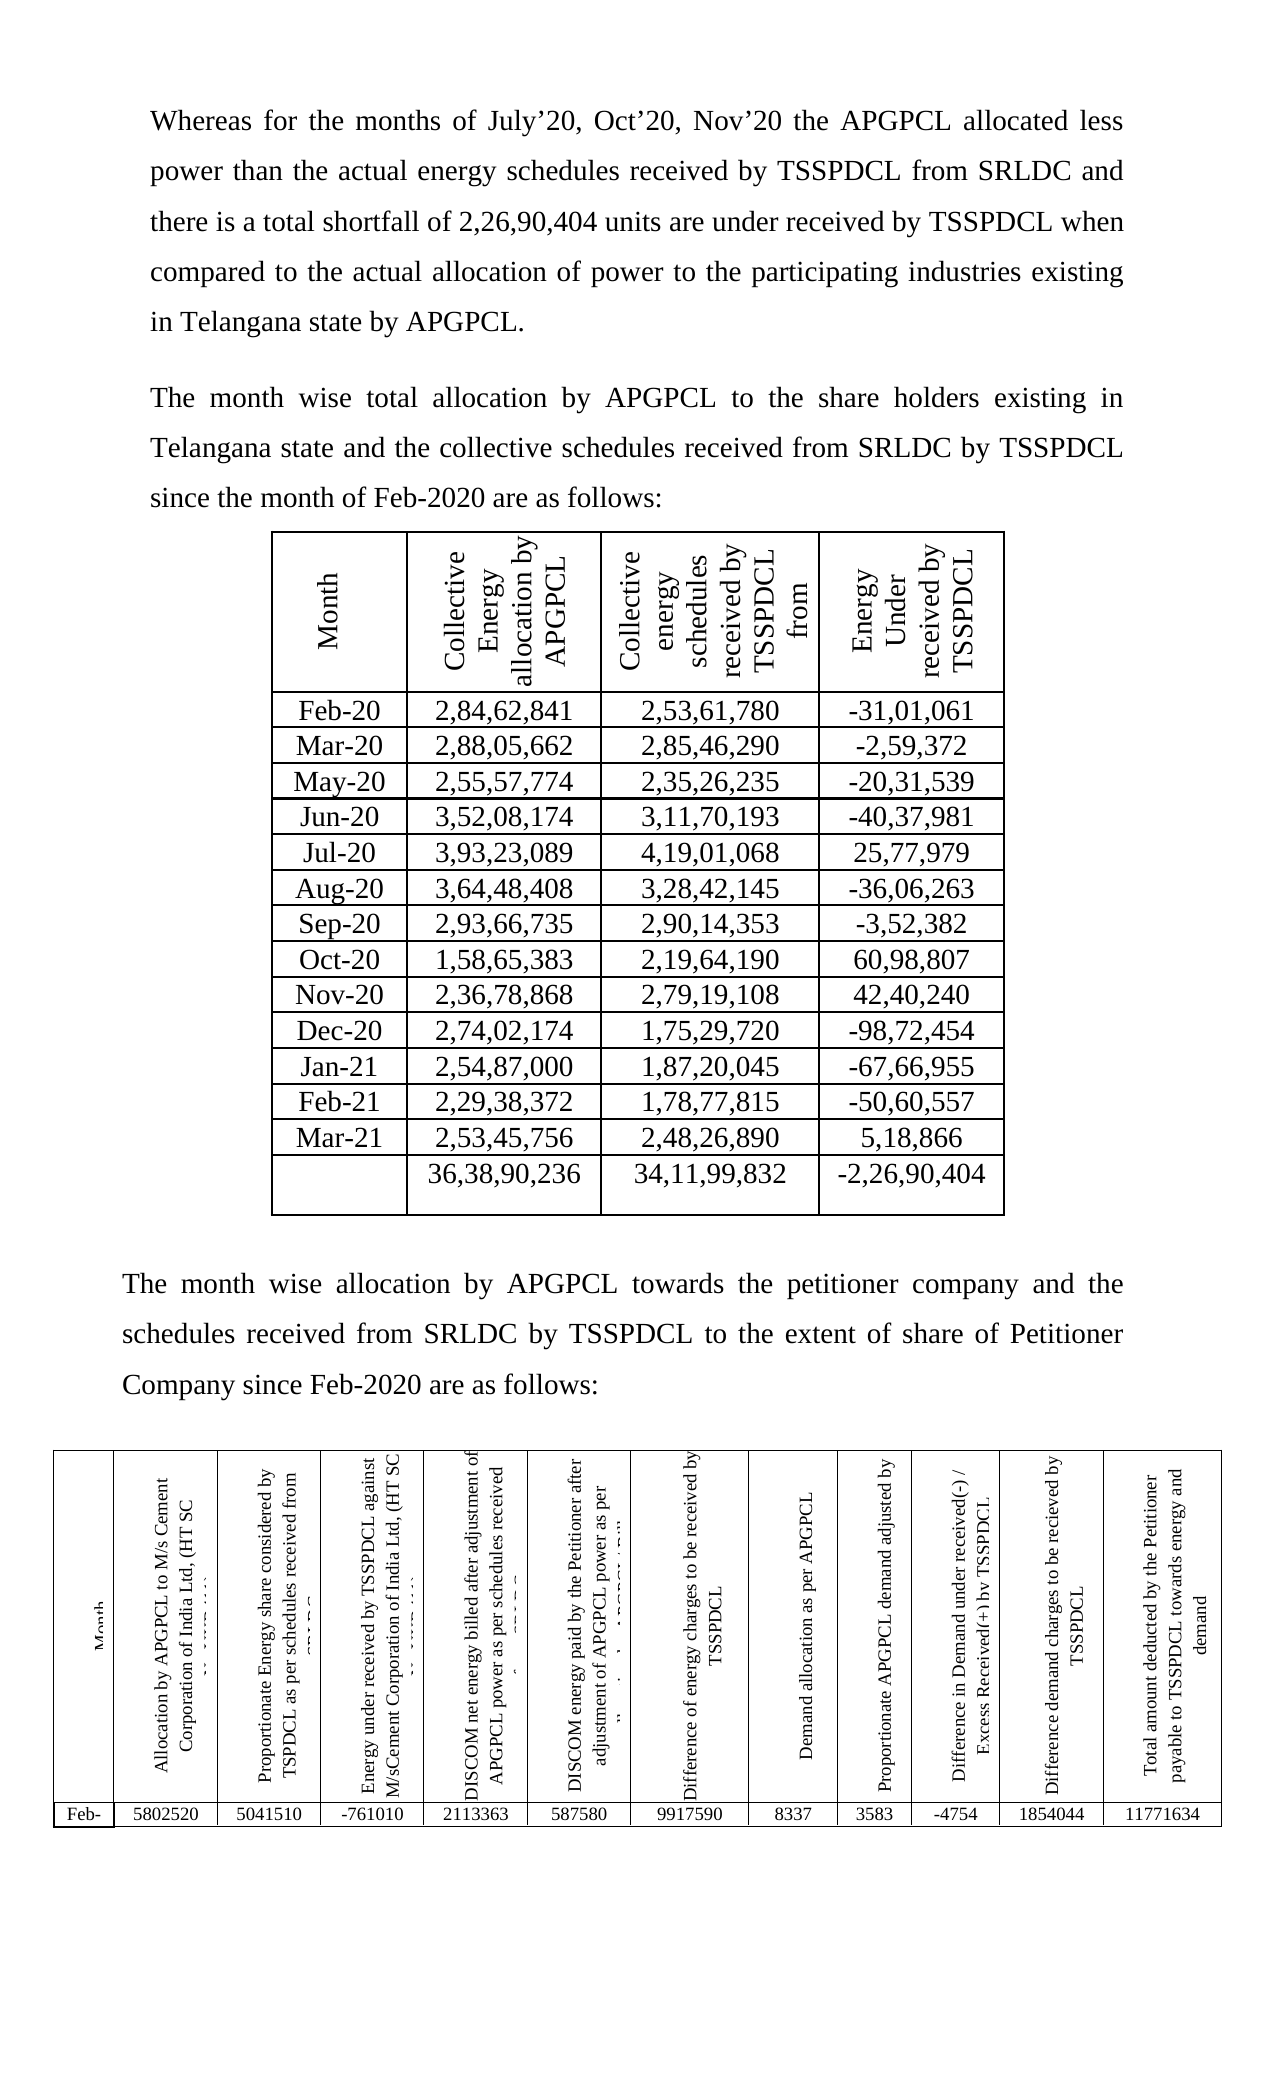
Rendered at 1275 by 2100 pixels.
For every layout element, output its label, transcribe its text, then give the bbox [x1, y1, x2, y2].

table_cell Feb-20 [273, 693, 406, 726]
table_header Proportionate APGPCL demand adjusted by TSSPDCL [838, 1451, 911, 1802]
table_cell 2,48,26,890 [602, 1120, 818, 1154]
table_cell 3,11,70,193 [602, 800, 818, 833]
table_header Total amount deducted by the Petitioner payable to TSSPDCL towards energy and demand [1104, 1451, 1221, 1802]
table_cell 2,36,78,868 [408, 978, 600, 1011]
table_cell -761010 [321, 1803, 424, 1826]
table_header Difference in Demand under received(-) / Excess Received(+) by TSSPDCL [912, 1451, 999, 1802]
table_header Difference demand charges to be recieved by TSSPDCL [1000, 1451, 1103, 1802]
table_header Energy under received by TSSPDCL against M/sCement Corporation of India Ltd, (HT SC No.VKB411) [321, 1451, 423, 1802]
table_cell Jul-20 [273, 835, 406, 869]
table_cell Feb-21 [273, 1085, 406, 1118]
table_cell 5041510 [217, 1803, 321, 1826]
table_cell May-20 [273, 764, 406, 797]
table_cell 3,52,08,174 [408, 800, 600, 833]
table_cell 2,53,61,780 [602, 693, 818, 726]
table_cell -98,72,454 [820, 1013, 1003, 1047]
table_header DISCOM energy paid by the Petitioner after adjustment of APGPCL power as per allocation by APGPCL/ Bill [528, 1451, 630, 1802]
table_header Proportionate Energy share considered by TSPDCL as per schedules received from SRLDC [218, 1451, 320, 1802]
table_cell 2,55,57,774 [408, 764, 600, 797]
table_cell 3,28,42,145 [602, 871, 818, 904]
table_cell 3,93,23,089 [408, 835, 600, 869]
table_cell -2,26,90,404 [820, 1156, 1003, 1214]
table_cell 1,58,65,383 [408, 942, 600, 976]
table_cell 8337 [749, 1803, 837, 1826]
table_header Month [273, 533, 406, 691]
text The month wise allocation by APGPCL towards the petitioner company and the schedules received from SRLDC by TSSPDCL to the extent of share of Petitioner Company since Feb-2020 are as follows: [122, 1266, 1125, 1401]
table_cell 42,40,240 [820, 978, 1003, 1011]
table_cell 2,74,02,174 [408, 1013, 600, 1047]
table_cell 36,38,90,236 [408, 1156, 600, 1214]
table_header Energy Under received by TSSPDCL [820, 533, 1003, 691]
table_cell 2,54,87,000 [408, 1049, 600, 1082]
table_cell Mar-21 [273, 1120, 406, 1154]
table_cell Feb-20 [55, 1803, 113, 1826]
table_cell 2,93,66,735 [408, 906, 600, 940]
table_cell -3,52,382 [820, 906, 1003, 940]
table_header Collective Energy allocation by APGPCL [408, 533, 600, 691]
table_cell Jan-21 [273, 1049, 406, 1082]
table_cell 2113363 [424, 1803, 527, 1826]
table_cell 2,90,14,353 [602, 906, 818, 940]
table_cell Sep-20 [273, 906, 406, 940]
table_cell 11771634 [1103, 1803, 1221, 1826]
table_cell -40,37,981 [820, 800, 1003, 833]
table_cell 3583 [838, 1803, 911, 1826]
table_cell -36,06,263 [820, 871, 1003, 904]
table_cell 25,77,979 [820, 835, 1003, 869]
table_cell -20,31,539 [820, 764, 1003, 797]
table_cell 2,19,64,190 [602, 942, 818, 976]
table_header DISCOM net energy billed after adjustment of APGPCL power as per schedules received from SRLDC [424, 1451, 527, 1802]
table_cell 1,78,77,815 [602, 1085, 818, 1118]
table_cell 587580 [527, 1803, 631, 1826]
table_cell 2,53,45,756 [408, 1120, 600, 1154]
table_cell [273, 1156, 406, 1214]
table_cell Nov-20 [273, 978, 406, 1011]
text The month wise total allocation by APGPCL to the share holders existing in Telangana state and the collective schedules received from SRLDC by TSSPDCL since the month of Feb-2020 are as follows: [150, 380, 1125, 514]
table_cell 2,29,38,372 [408, 1085, 600, 1118]
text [150, 103, 1125, 338]
table_cell 2,84,62,841 [408, 693, 600, 726]
table_cell 2,35,26,235 [602, 764, 818, 797]
table_cell 9917590 [631, 1803, 749, 1826]
table_cell 4,19,01,068 [602, 835, 818, 869]
table_cell Jun-20 [273, 800, 406, 833]
table_header Demand allocation as per APGPCL [749, 1451, 837, 1802]
table_header Month [54, 1451, 113, 1802]
table_cell -2,59,372 [820, 728, 1003, 762]
table_header Difference of energy charges to be received by TSSPDCL [631, 1451, 748, 1802]
table_cell -4754 [911, 1803, 1000, 1826]
table_cell Dec-20 [273, 1013, 406, 1047]
table_cell 1,75,29,720 [602, 1013, 818, 1047]
table_cell 2,79,19,108 [602, 978, 818, 1011]
table_cell -50,60,557 [820, 1085, 1003, 1118]
table_cell 34,11,99,832 [602, 1156, 818, 1214]
table_cell 5,18,866 [820, 1120, 1003, 1154]
table_header Allocation by APGPCL to M/s Cement Corporation of India Ltd, (HT SC No.VKB411) [114, 1451, 217, 1802]
table_cell Aug-20 [273, 871, 406, 904]
table_cell 1,87,20,045 [602, 1049, 818, 1082]
table_cell 2,85,46,290 [602, 728, 818, 762]
table_cell 60,98,807 [820, 942, 1003, 976]
table_cell -67,66,955 [820, 1049, 1003, 1082]
table_cell -31,01,061 [820, 693, 1003, 726]
table_cell Oct-20 [273, 942, 406, 976]
table_cell 2,88,05,662 [408, 728, 600, 762]
table_header Collective energy schedules received by TSSPDCL from SRLDC [602, 533, 818, 691]
table_cell 1854044 [1000, 1803, 1103, 1826]
table_cell 3,64,48,408 [408, 871, 600, 904]
table_cell 5802520 [115, 1803, 217, 1826]
table_cell Mar-20 [273, 728, 406, 762]
